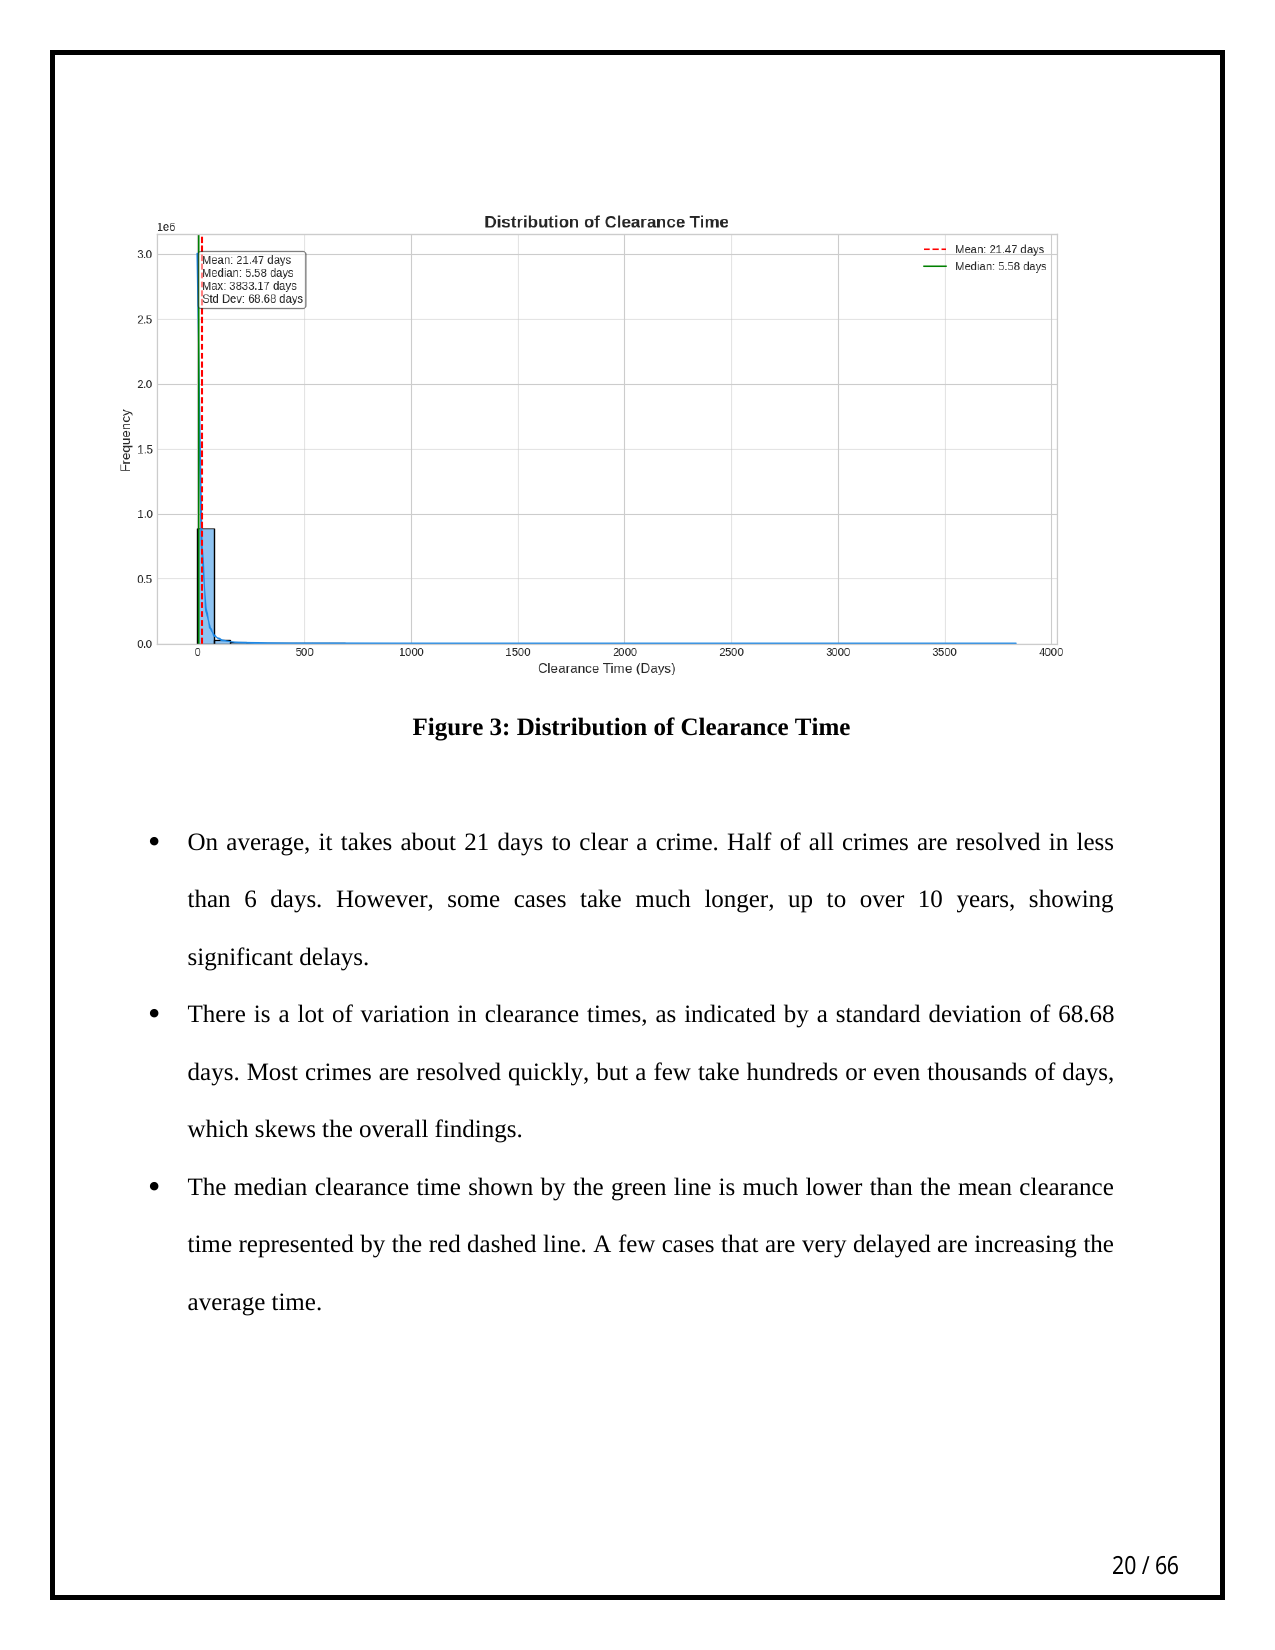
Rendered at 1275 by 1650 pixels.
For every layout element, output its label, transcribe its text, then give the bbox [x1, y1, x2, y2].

list The median clearance time shown by the green line is much lower than the mean clearance time represented by the red dashed line. A few cases that are very delayed are increasing the average time. [150, 1172, 1116, 1316]
list There is a lot of variation in clearance times, as indicated by a standard deviation of 68.68 days. Most crimes are resolved quickly, but a few take hundreds or even thousands of days, which skews the overall findings. [150, 999, 1116, 1143]
list On average, it takes about 21 days to clear a crime. Half of all crimes are resolved in less than 6 days. However, some cases take much longer, up to over 10 years, showing significant delays. [150, 827, 1116, 971]
text Figure 3: Distribution of Clearance Time [337, 712, 1116, 741]
picture [112, 207, 1071, 683]
